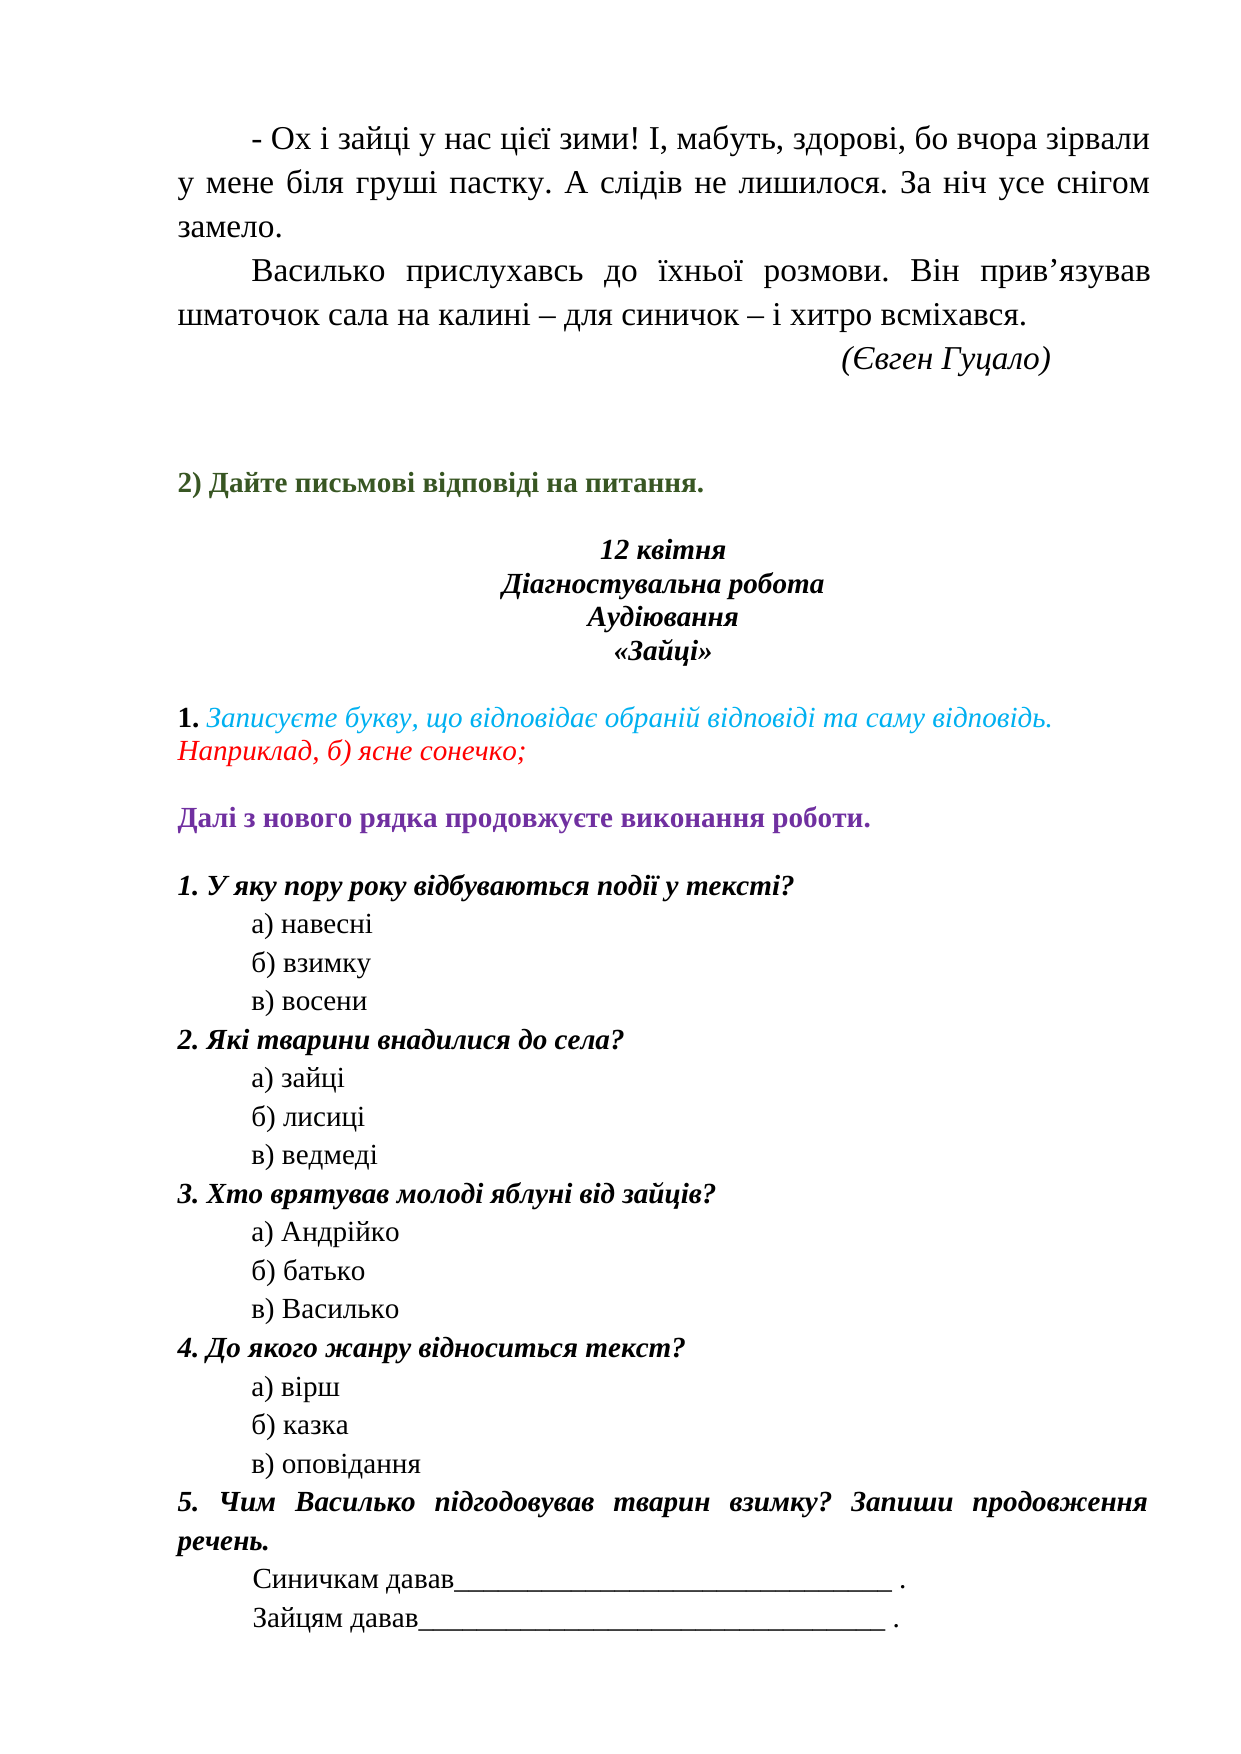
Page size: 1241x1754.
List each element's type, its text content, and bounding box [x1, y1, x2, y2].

text Василько прислухавсь до їхньої розмови. Він прив’язував шматочок сала на калині – для синичок – і хитро всміхався. [177, 250, 1152, 333]
text а) Андрійко [177, 1214, 1152, 1248]
text в) ведмеді [177, 1137, 1152, 1171]
text (Євген Гуцало) [767, 338, 1152, 377]
text Далі з нового рядка продовжуєте виконання роботи. [177, 801, 1152, 834]
text б) лисиці [177, 1099, 1152, 1132]
text 2. Які тварини внадилися до села? [177, 1022, 1152, 1055]
text 12 квітня [177, 532, 1152, 566]
text Аудіювання [177, 599, 1152, 633]
text 1. Записуєте букву, що відповідає обраній відповіді та саму відповідь. [177, 700, 1152, 733]
text в) восени [177, 983, 1152, 1017]
text б) батько [177, 1253, 1152, 1287]
text 4. До якого жанру відноситься текст? [177, 1330, 1152, 1364]
text б) казка [177, 1407, 1152, 1441]
text а) навесні [177, 906, 1152, 940]
text б) взимку [177, 945, 1152, 978]
text - Ох і зайці у нас цієї зими! І, мабуть, здорові, бо вчора зірвали у мене біля груші пастку. А слідів не лишилося. За ніч усе снігом замело. [177, 118, 1152, 244]
text а) вірш [177, 1369, 1152, 1402]
text а) зайці [177, 1060, 1152, 1094]
text 1. У яку пору року відбуваються події у тексті? [177, 868, 1152, 901]
text в) Василько [177, 1292, 1152, 1325]
text Діагностувальна робота [177, 566, 1152, 599]
text Синичкам давав______________________________ . [252, 1561, 1152, 1595]
text Наприклад, б) ясне сонечко; [177, 733, 1152, 767]
text в) оповідання [177, 1446, 1152, 1479]
text 5. Чим Василько підгодовував тварин взимку? Запиши продовження речень. [177, 1484, 1152, 1556]
text «Зайці» [177, 633, 1152, 666]
text 2) Дайте письмові відповіді на питання. [177, 465, 1152, 499]
text 3. Хто врятував молоді яблуні від зайців? [177, 1176, 1152, 1209]
text Зайцям давав________________________________ . [252, 1600, 1152, 1633]
